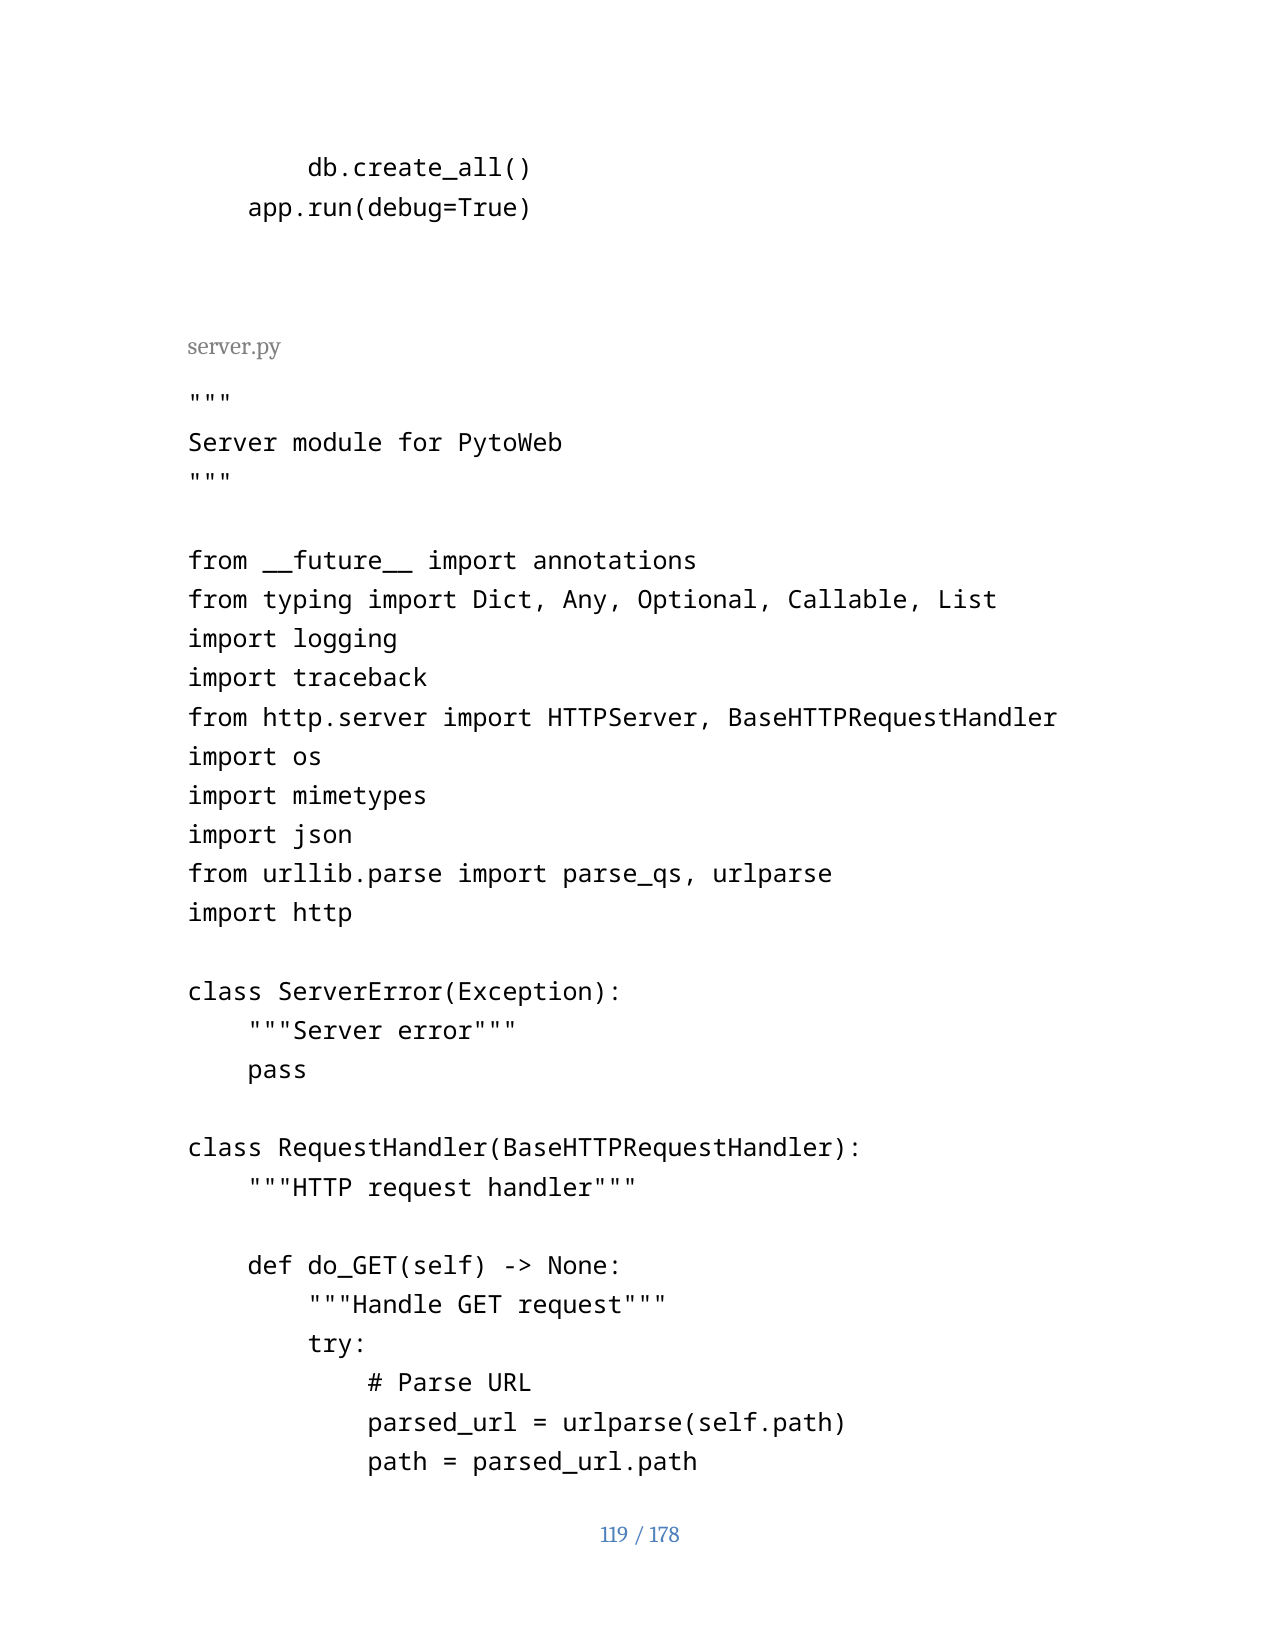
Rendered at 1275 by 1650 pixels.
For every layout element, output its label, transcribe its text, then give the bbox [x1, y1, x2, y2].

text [187, 150, 1087, 253]
text server.py [187, 332, 1087, 361]
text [187, 386, 1087, 1477]
